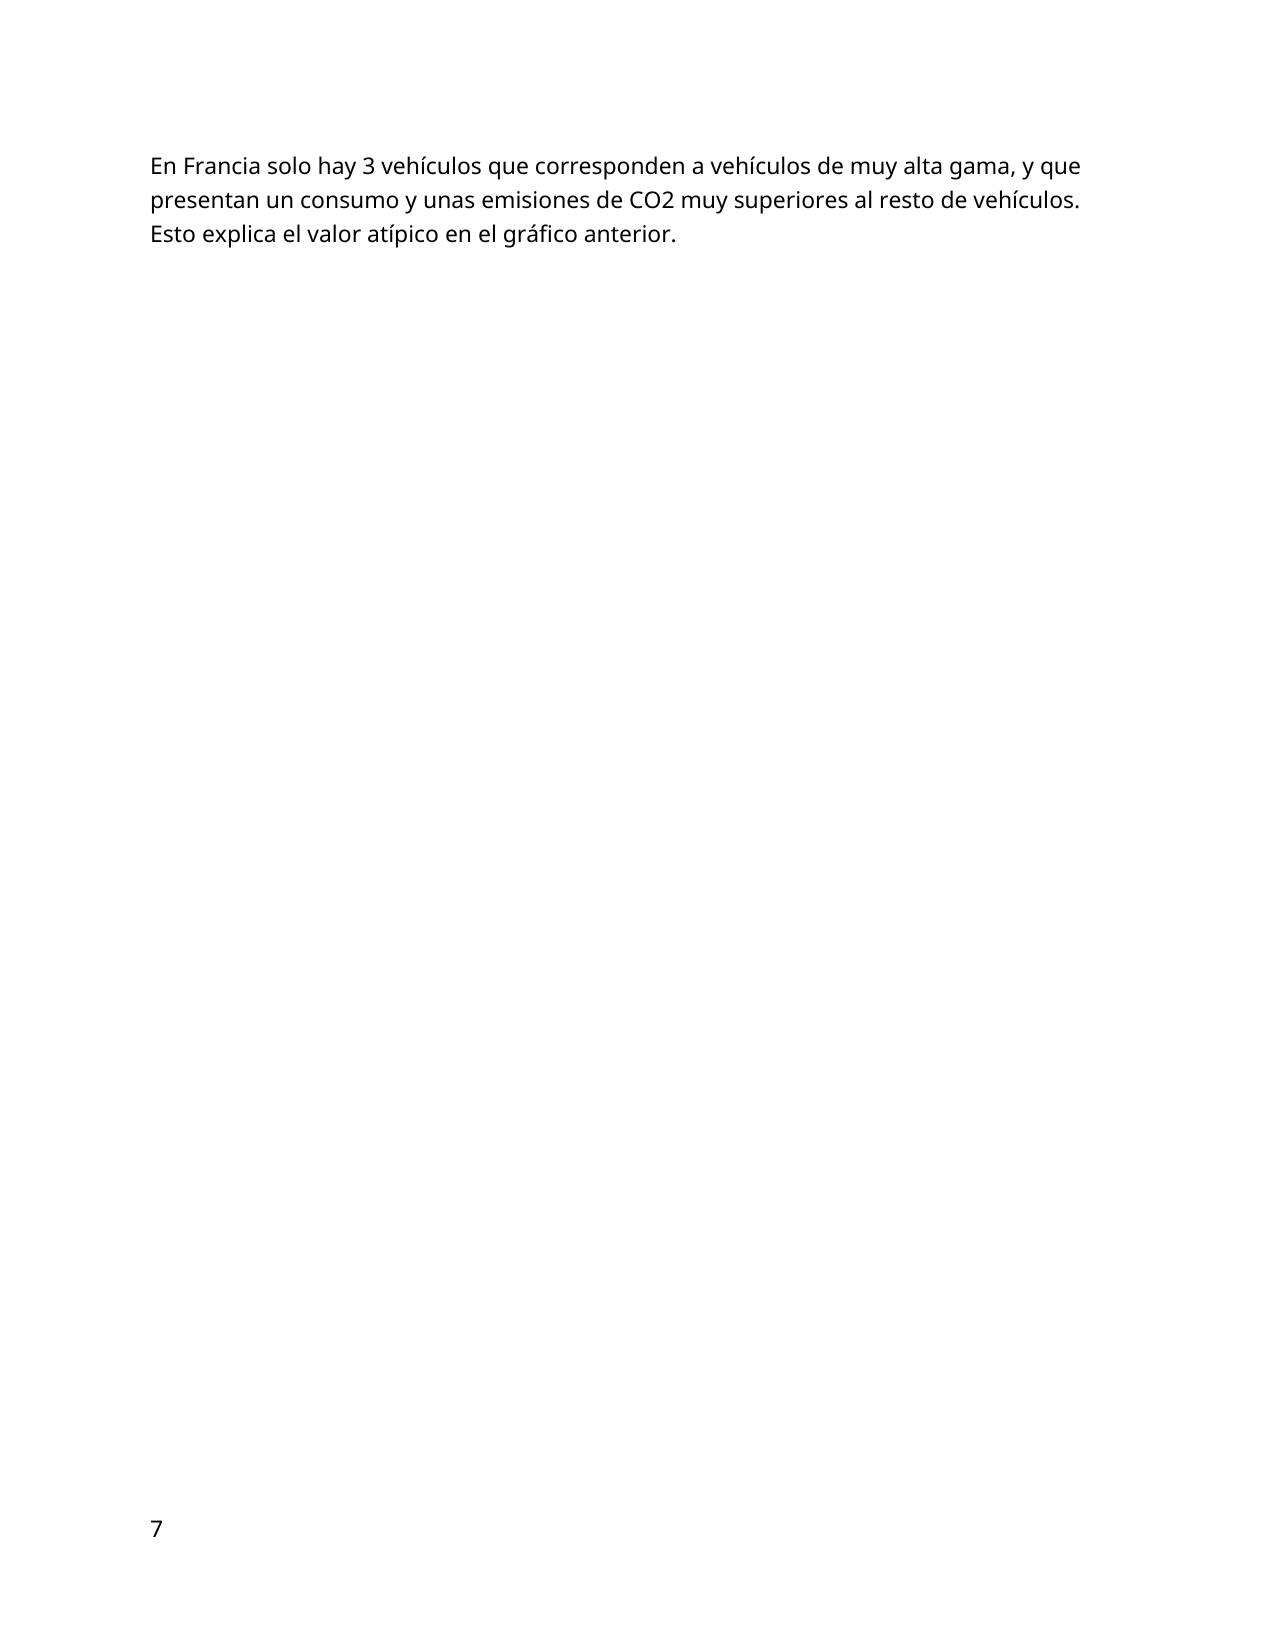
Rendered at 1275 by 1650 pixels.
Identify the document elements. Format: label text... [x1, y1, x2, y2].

text En Francia solo hay 3 vehículos que corresponden a vehículos de muy alta gama, y que presentan un consumo y unas emisiones de CO2 muy superiores al resto de vehículos. Esto explica el valor atípico en el gráfico anterior. [150, 150, 1125, 249]
